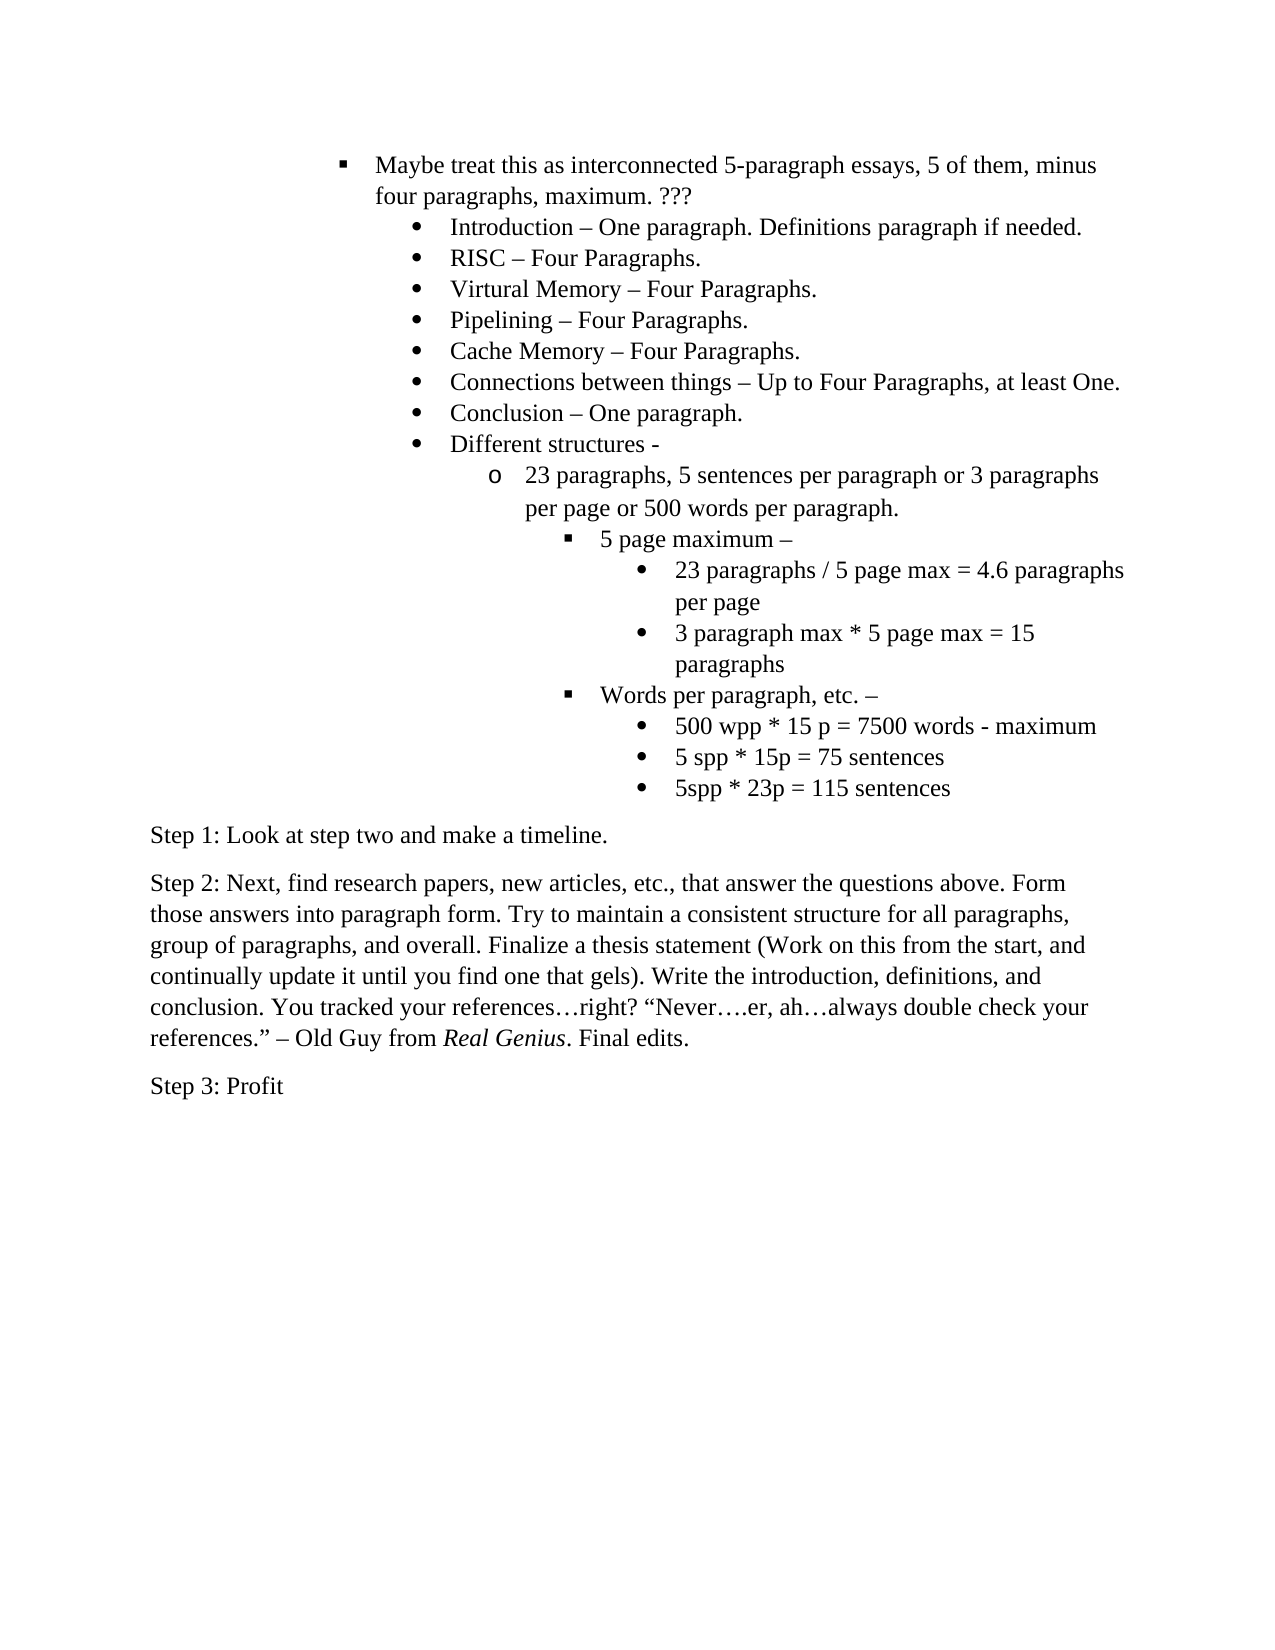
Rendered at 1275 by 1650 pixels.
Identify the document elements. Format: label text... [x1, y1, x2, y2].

list Connections between things – Up to Four Paragraphs, at least One. [412, 367, 1125, 396]
list Cache Memory – Four Paragraphs. [412, 336, 1125, 365]
list 3 paragraph max * 5 page max = 15 paragraphs [637, 618, 1125, 677]
list Words per paragraph, etc. – [562, 680, 1125, 708]
list Maybe treat this as interconnected 5-paragraph essays, 5 of them, minus four paragraphs, maximum. ??? [337, 150, 1125, 210]
list 5 page maximum – [562, 524, 1125, 553]
list 5 spp * 15p = 75 sentences [637, 742, 1125, 771]
list Conclusion – One paragraph. [412, 398, 1125, 427]
text Step 2: Next, find research papers, new articles, etc., that answer the questions above. Form those answers into paragraph form. Try to maintain a consistent structure for all paragraphs, group of paragraphs, and overall. Finalize a thesis statement (Work on this from the start, and continually update it until you find one that gels). Write the introduction, definitions, and conclusion. You tracked your references…right? “Never….er, ah…always double check your references.” – Old Guy from Real Genius. Final edits. [150, 868, 1125, 1052]
text Step 3: Profit [150, 1071, 1125, 1100]
list Different structures - [412, 429, 1125, 458]
list Introduction – One paragraph. Definitions paragraph if needed. [412, 212, 1125, 241]
list 5spp * 23p = 115 sentences [637, 773, 1125, 802]
list RISC – Four Paragraphs. [412, 243, 1125, 272]
list Pipelining – Four Paragraphs. [412, 305, 1125, 334]
list 23 paragraphs, 5 sentences per paragraph or 3 paragraphs per page or 500 words per paragraph. [487, 460, 1125, 522]
list 500 wpp * 15 p = 7500 words - maximum [637, 711, 1125, 739]
list Virtural Memory – Four Paragraphs. [412, 274, 1125, 303]
list 23 paragraphs / 5 page max = 4.6 paragraphs per page [637, 556, 1125, 615]
text Step 1: Look at step two and make a timeline. [150, 821, 1125, 849]
